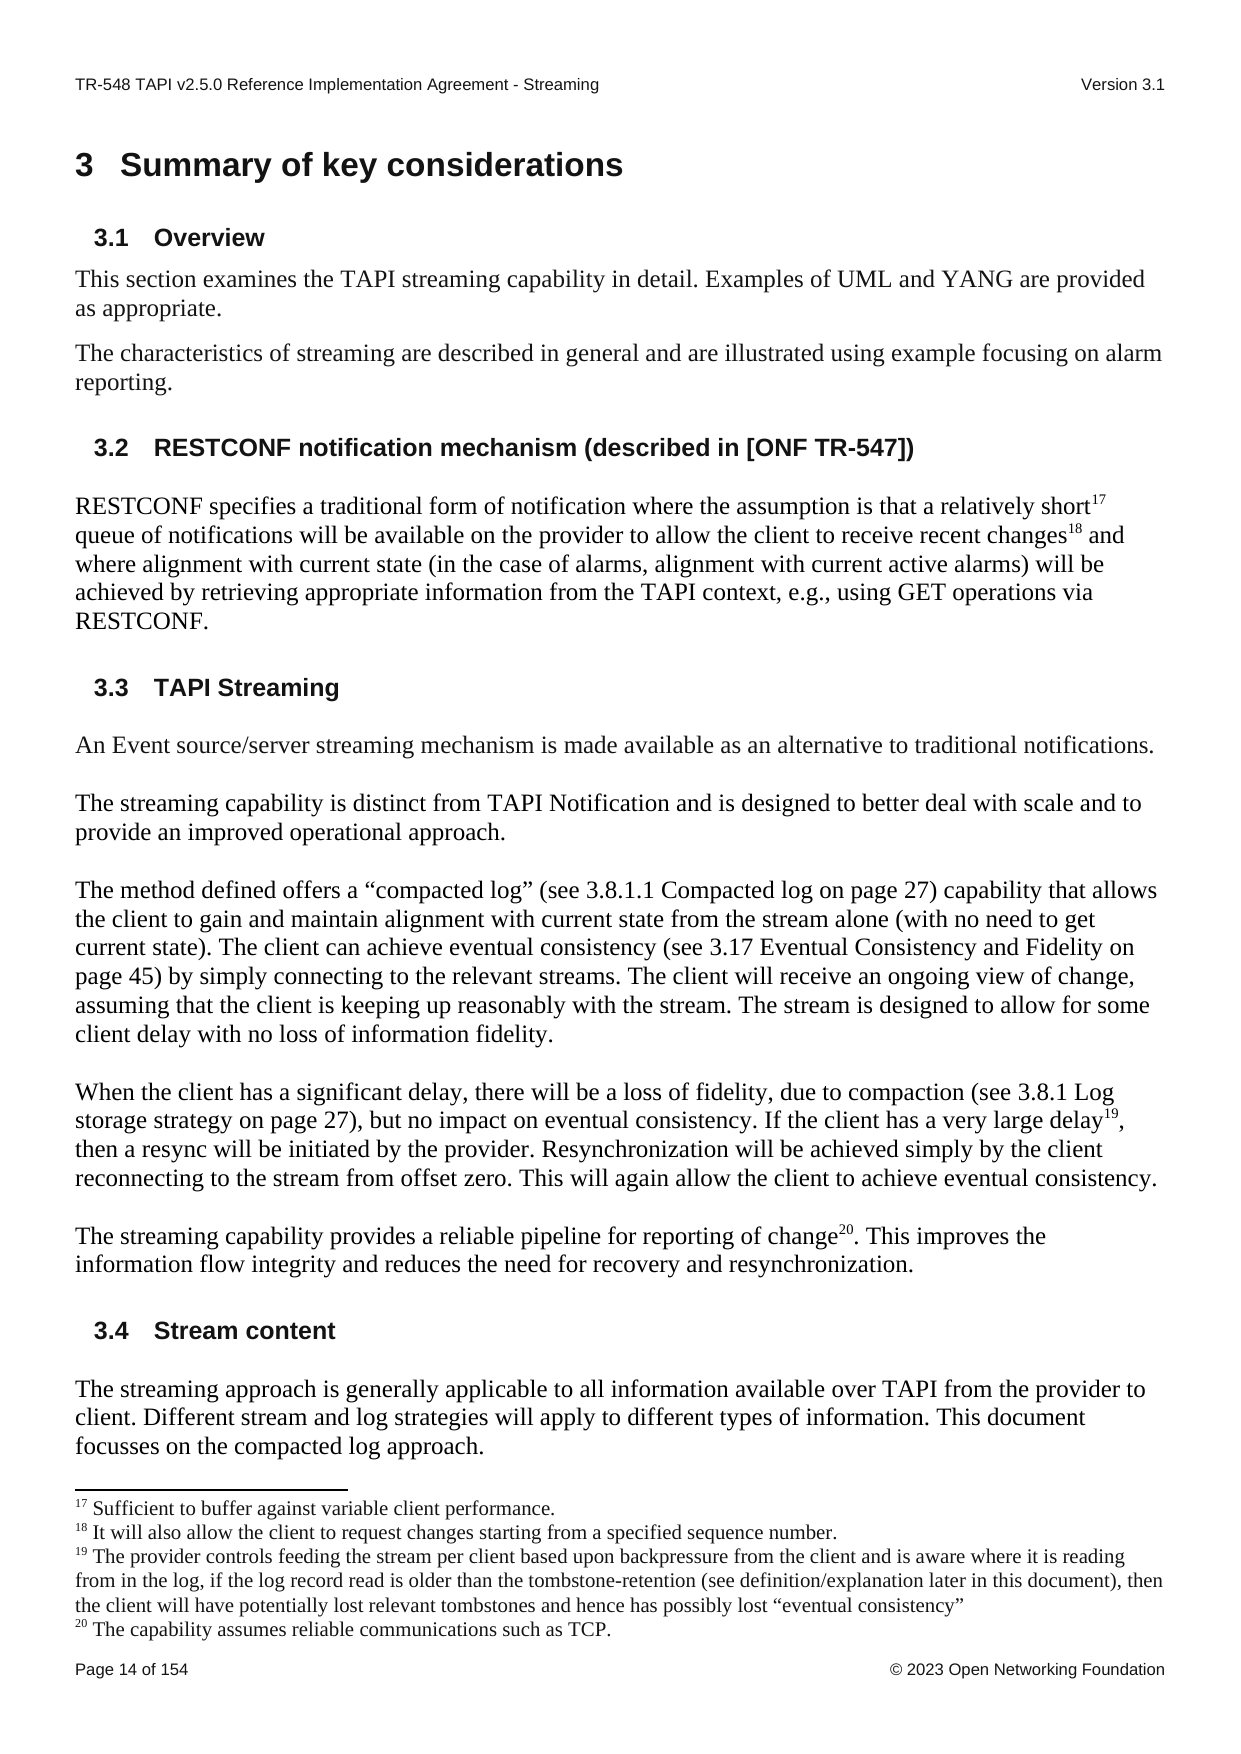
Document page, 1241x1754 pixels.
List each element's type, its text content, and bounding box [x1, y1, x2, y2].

text The streaming capability provides a reliable pipeline for reporting of change. This improves the information flow integrity and reduces the need for recovery and resynchronization. [75, 1221, 1165, 1278]
subtitle RESTCONF notification mechanism (described in [ONF TR-547]) [94, 433, 1165, 462]
text The characteristics of streaming are described in general and are illustrated using example focusing on alarm reporting. [75, 338, 1165, 396]
text This section examines the TAPI streaming capability in detail. Examples of UML and YANG are provided as appropriate. [75, 264, 1165, 322]
text The method defined offers a “compacted log” (see 3.8.1.1 Compacted log on page 27) capability that allows the client to gain and maintain alignment with current state from the stream alone (with no need to get current state). The client can achieve eventual consistency (see 3.17 Eventual Consistency and Fidelity on page 48) by simply connecting to the relevant streams. The client will receive an ongoing view of change, assuming that the client is keeping up reasonably with the stream. The stream is designed to allow for some client delay with no loss of information fidelity. [75, 875, 1165, 1047]
subtitle TAPI Streaming [94, 672, 1165, 701]
subtitle Overview [94, 223, 1165, 252]
text When the client has a significant delay, there will be a loss of fidelity, due to compaction (see 3.8.1 Log storage strategy on page 27), but no impact on eventual consistency. If the client has a very large delay, then a resync will be initiated by the provider. Resynchronization will be achieved simply by the client reconnecting to the stream from offset zero. This will again allow the client to achieve eventual consistency. [75, 1077, 1165, 1192]
text The streaming approach is generally applicable to all information available over TAPI from the provider to client. Different stream and log strategies will apply to different types of information. This document focusses on the compacted log approach. [75, 1374, 1165, 1460]
text RESTCONF specifies a traditional form of notification where the assumption is that a relatively short queue of notifications will be available on the provider to allow the client to receive recent changes and where alignment with current state (in the case of alarms, alignment with current active alarms) will be achieved by retrieving appropriate information from the TAPI context, e.g., using GET operations via RESTCONF. [75, 491, 1165, 635]
text An Event source/server streaming mechanism is made available as an alternative to traditional notifications. [75, 730, 1165, 759]
text The streaming capability is distinct from TAPI Notification and is designed to better deal with scale and to provide an improved operational approach. [75, 788, 1165, 846]
subtitle Summary of key considerations [75, 139, 1165, 185]
subtitle Stream content [94, 1316, 1165, 1344]
